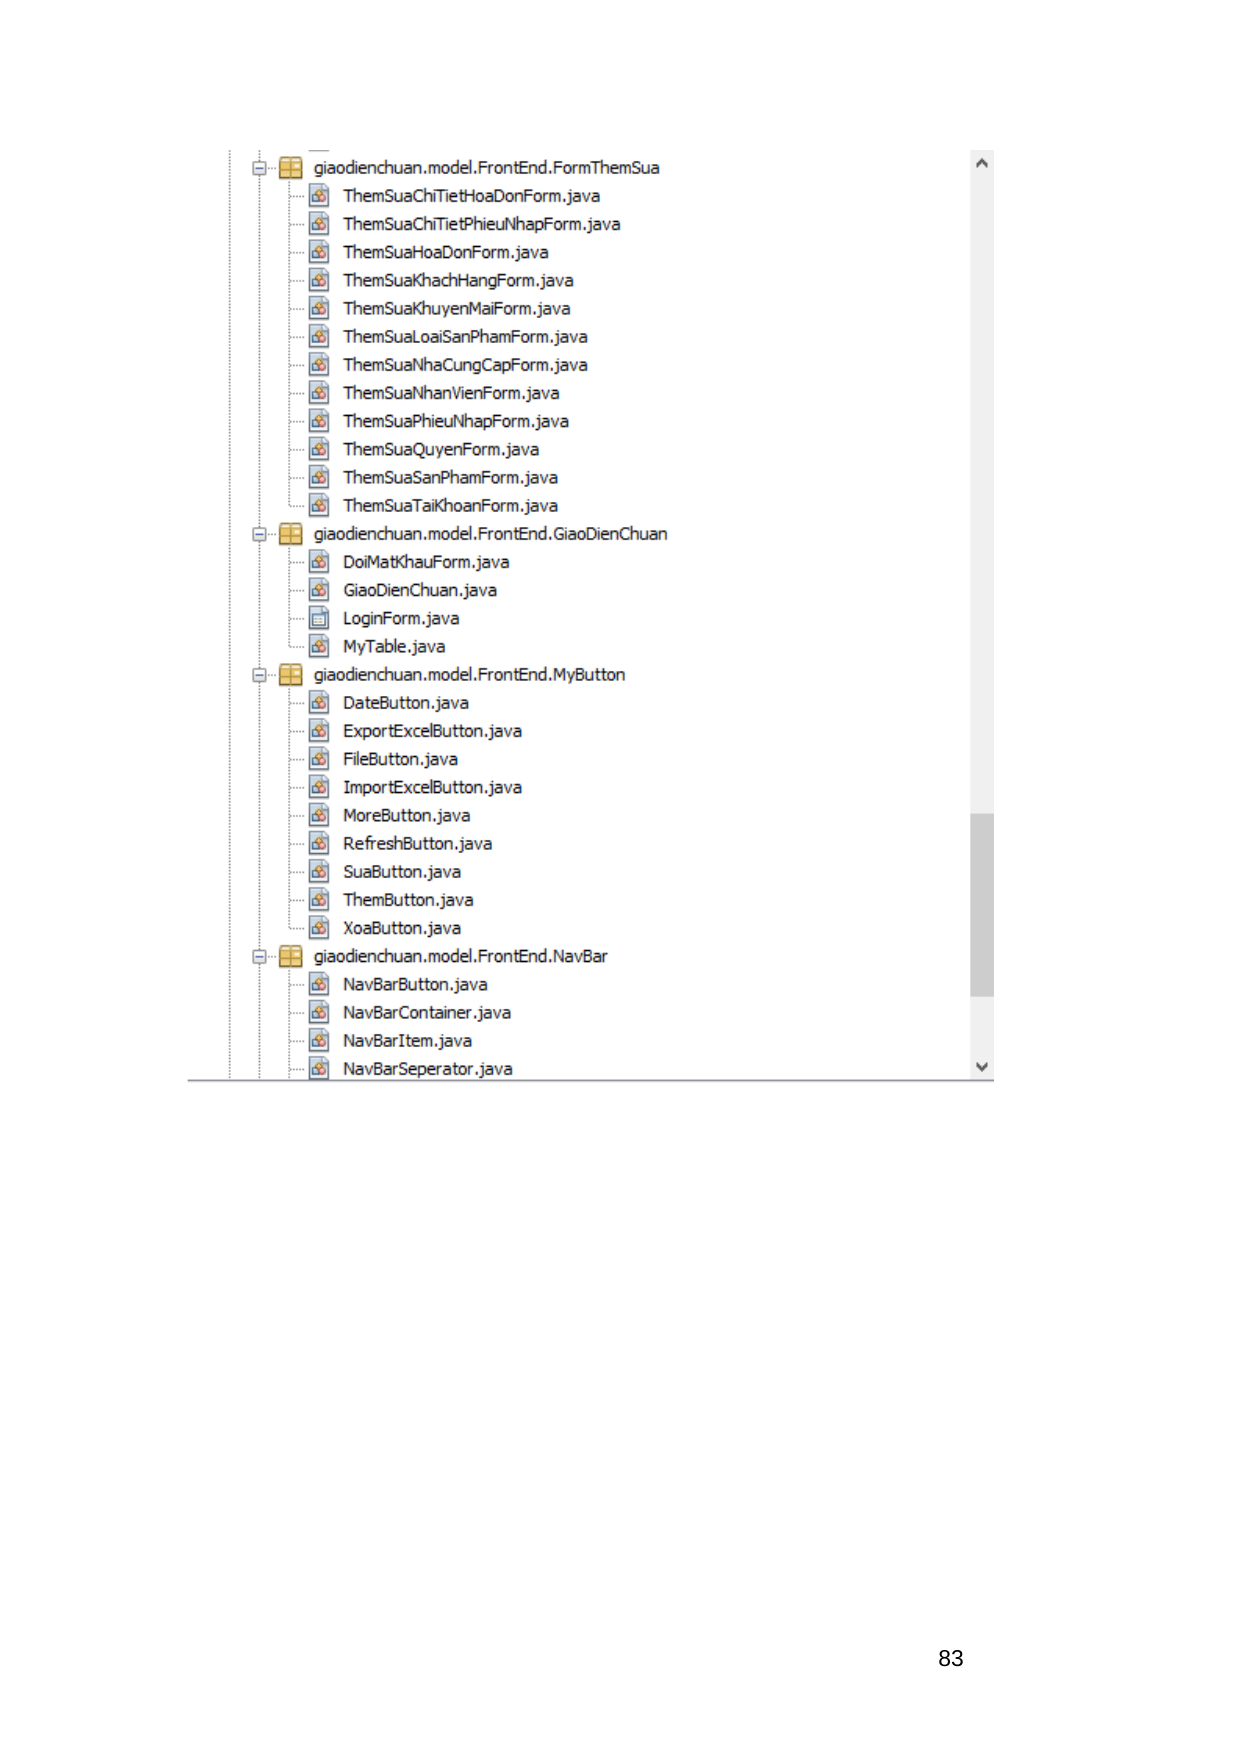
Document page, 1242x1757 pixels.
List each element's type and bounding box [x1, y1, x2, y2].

picture [187, 150, 994, 1083]
